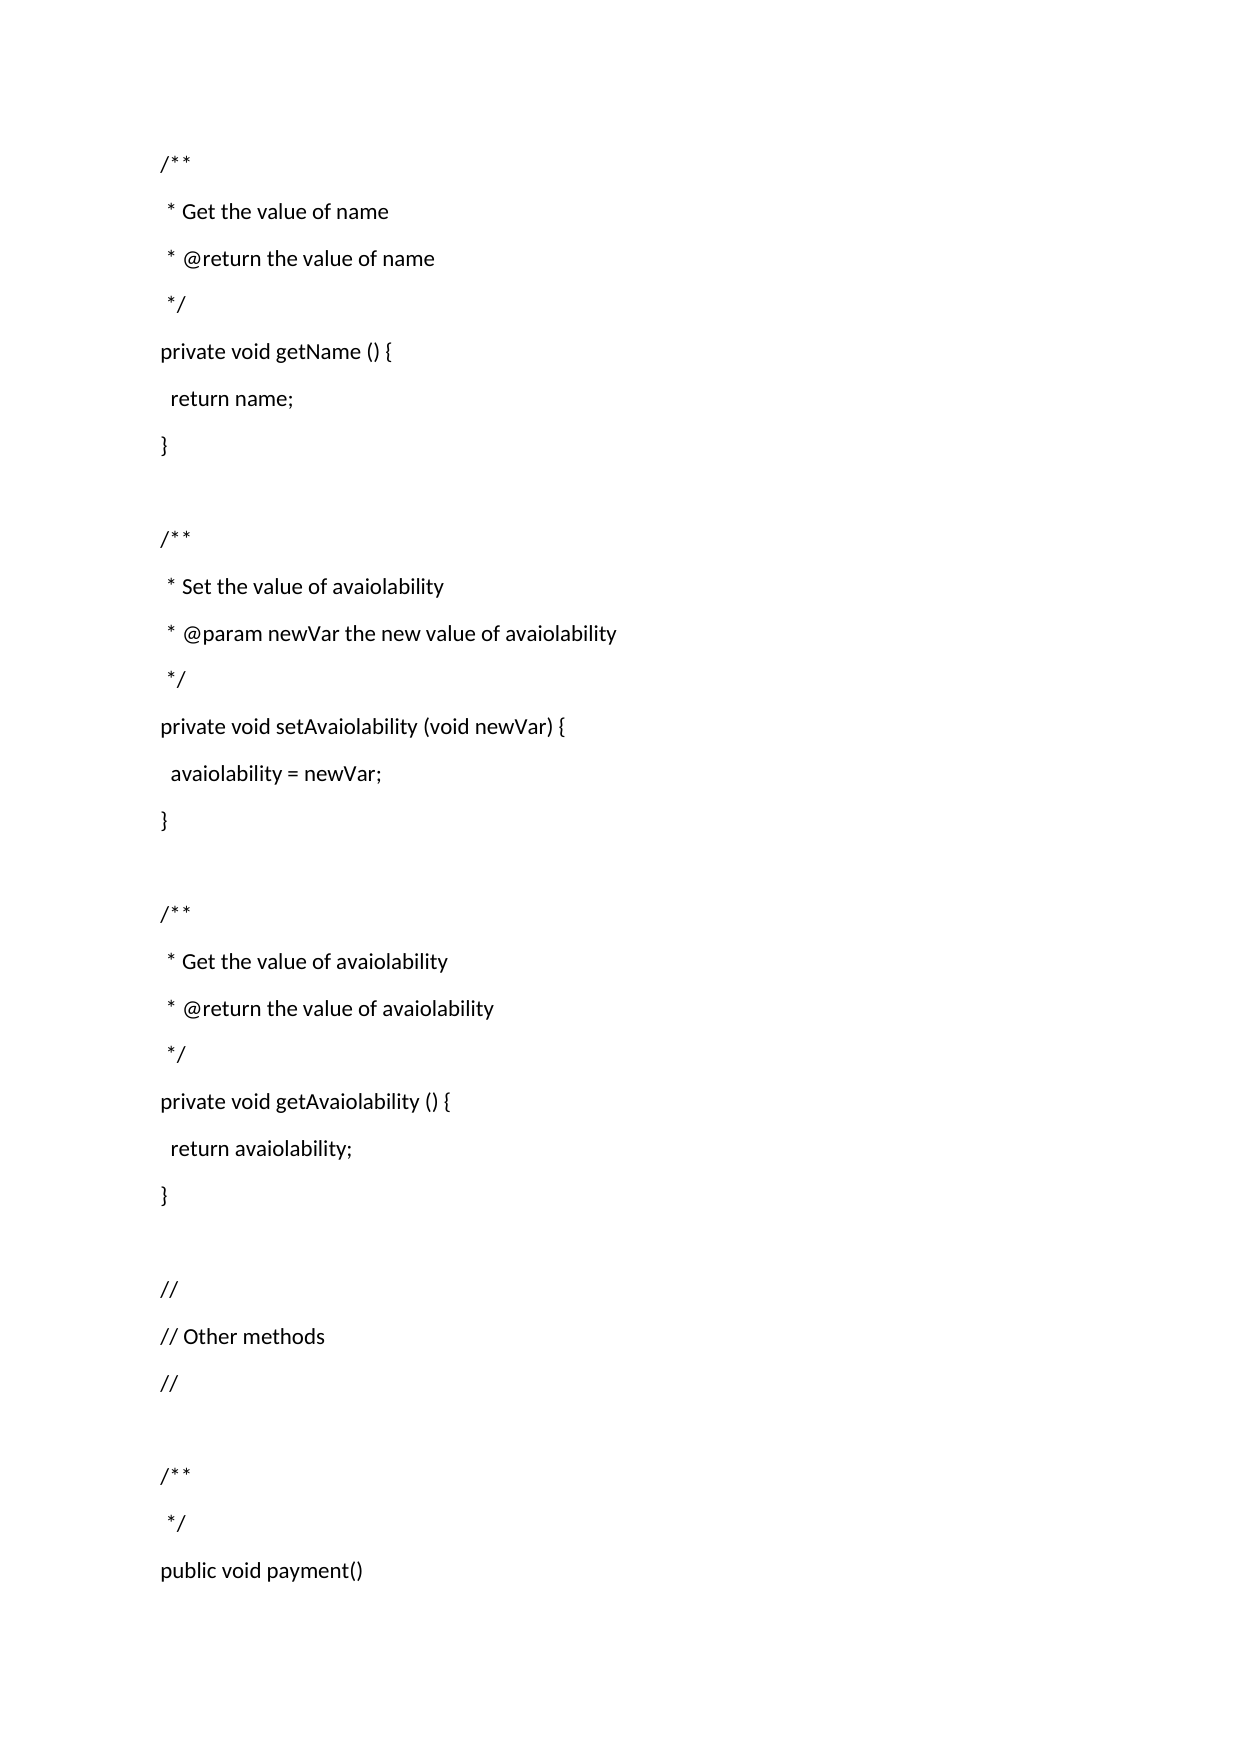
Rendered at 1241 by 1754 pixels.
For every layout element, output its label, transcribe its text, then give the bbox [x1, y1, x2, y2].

text return name; [150, 384, 1090, 412]
text // [150, 1369, 1090, 1397]
text * Set the value of avaiolability [150, 572, 1090, 600]
text private void getName () { [150, 337, 1090, 366]
text return avaiolability; [150, 1134, 1090, 1162]
text */ [150, 291, 1090, 319]
text // Other methods [150, 1322, 1090, 1350]
text } [150, 806, 1090, 834]
text * @return the value of name [150, 244, 1090, 272]
text * Get the value of name [150, 197, 1090, 225]
text private void getAvaiolability () { [150, 1087, 1090, 1116]
text avaiolability = newVar; [150, 759, 1090, 787]
text * @param newVar the new value of avaiolability [150, 619, 1090, 647]
text */ [150, 1509, 1090, 1537]
text private void setAvaiolability (void newVar) { [150, 712, 1090, 741]
text * Get the value of avaiolability [150, 947, 1090, 975]
text public void payment() [150, 1556, 1090, 1584]
text // [150, 1275, 1090, 1303]
text */ [150, 1041, 1090, 1069]
text * @return the value of avaiolability [150, 994, 1090, 1022]
text } [150, 431, 1090, 459]
text /** [150, 900, 1090, 928]
text /** [150, 525, 1090, 553]
text /** [150, 1462, 1090, 1491]
text /** [150, 150, 1090, 178]
text } [150, 1181, 1090, 1209]
text */ [150, 666, 1090, 694]
